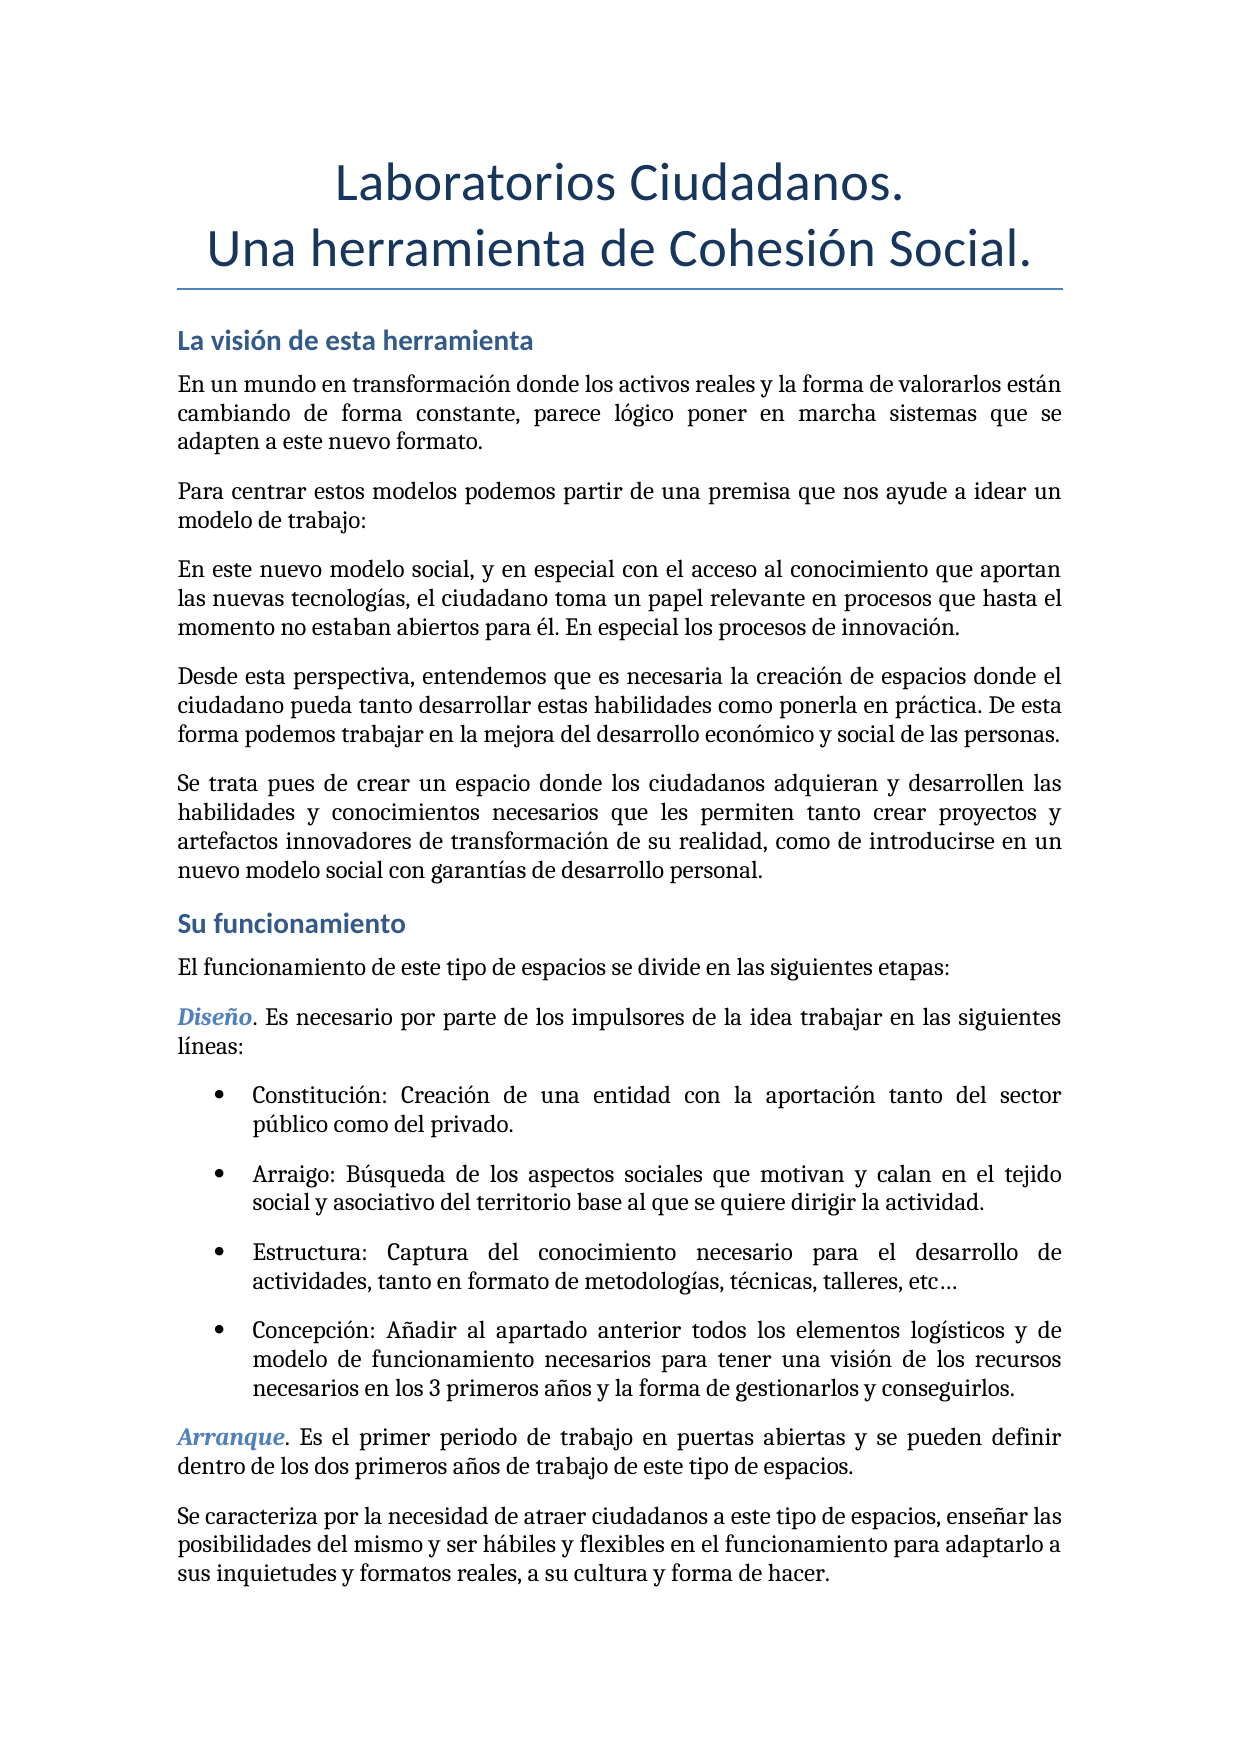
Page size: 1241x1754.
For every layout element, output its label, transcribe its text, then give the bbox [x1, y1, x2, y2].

title Laboratorios Ciudadanos. [177, 148, 1063, 214]
text Diseño. Es necesario por parte de los impulsores de la idea trabajar en las siguientes líneas: [177, 1003, 1063, 1060]
subtitle Su funcionamiento [177, 905, 1063, 941]
text Se trata pues de crear un espacio donde los ciudadanos adquieran y desarrollen las habilidades y conocimientos necesarios que les permiten tanto crear proyectos y artefactos innovadores de transformación de su realidad, como de introducirse en un nuevo modelo social con garantías de desarrollo personal. [177, 769, 1063, 884]
text En este nuevo modelo social, y en especial con el acceso al conocimiento que aportan las nuevas tecnologías, el ciudadano toma un papel relevante en procesos que hasta el momento no estaban abiertos para él. En especial los procesos de innovación. [177, 555, 1063, 641]
list Concepción: Añadir al apartado anterior todos los elementos logísticos y de modelo de funcionamiento necesarios para tener una visión de los recursos necesarios en los 3 primeros años y la forma de gestionarlos y conseguirlos. [215, 1316, 1063, 1402]
list Constitución: Creación de una entidad con la aportación tanto del sector público como del privado. [215, 1081, 1063, 1139]
text Para centrar estos modelos podemos partir de una premisa que nos ayude a idear un modelo de trabajo: [177, 477, 1063, 534]
list Arraigo: Búsqueda de los aspectos sociales que motivan y calan en el tejido social y asociativo del territorio base al que se quiere dirigir la actividad. [215, 1159, 1063, 1217]
text Se caracteriza por la necesidad de atraer ciudadanos a este tipo de espacios, enseñar las posibilidades del mismo y ser hábiles y flexibles en el funcionamiento para adaptarlo a sus inquietudes y formatos reales, a su cultura y forma de hacer. [177, 1502, 1063, 1588]
title Una herramienta de Cohesión Social. [177, 214, 1063, 288]
subtitle La visión de esta herramienta [177, 322, 1063, 357]
text En un mundo en transformación donde los activos reales y la forma de valorarlos están cambiando de forma constante, parece lógico poner en marcha sistemas que se adapten a este nuevo formato. [177, 370, 1063, 456]
text El funcionamiento de este tipo de espacios se divide en las siguientes etapas: [177, 953, 1063, 982]
text Desde esta perspectiva, entendemos que es necesaria la creación de espacios donde el ciudadano pueda tanto desarrollar estas habilidades como ponerla en práctica. De esta forma podemos trabajar en la mejora del desarrollo económico y social de las personas. [177, 662, 1063, 748]
list Estructura: Captura del conocimiento necesario para el desarrollo de actividades, tanto en formato de metodologías, técnicas, talleres, etc… [215, 1238, 1063, 1295]
text Arranque. Es el primer periodo de trabajo en puertas abiertas y se pueden definir dentro de los dos primeros años de trabajo de este tipo de espacios. [177, 1423, 1063, 1481]
